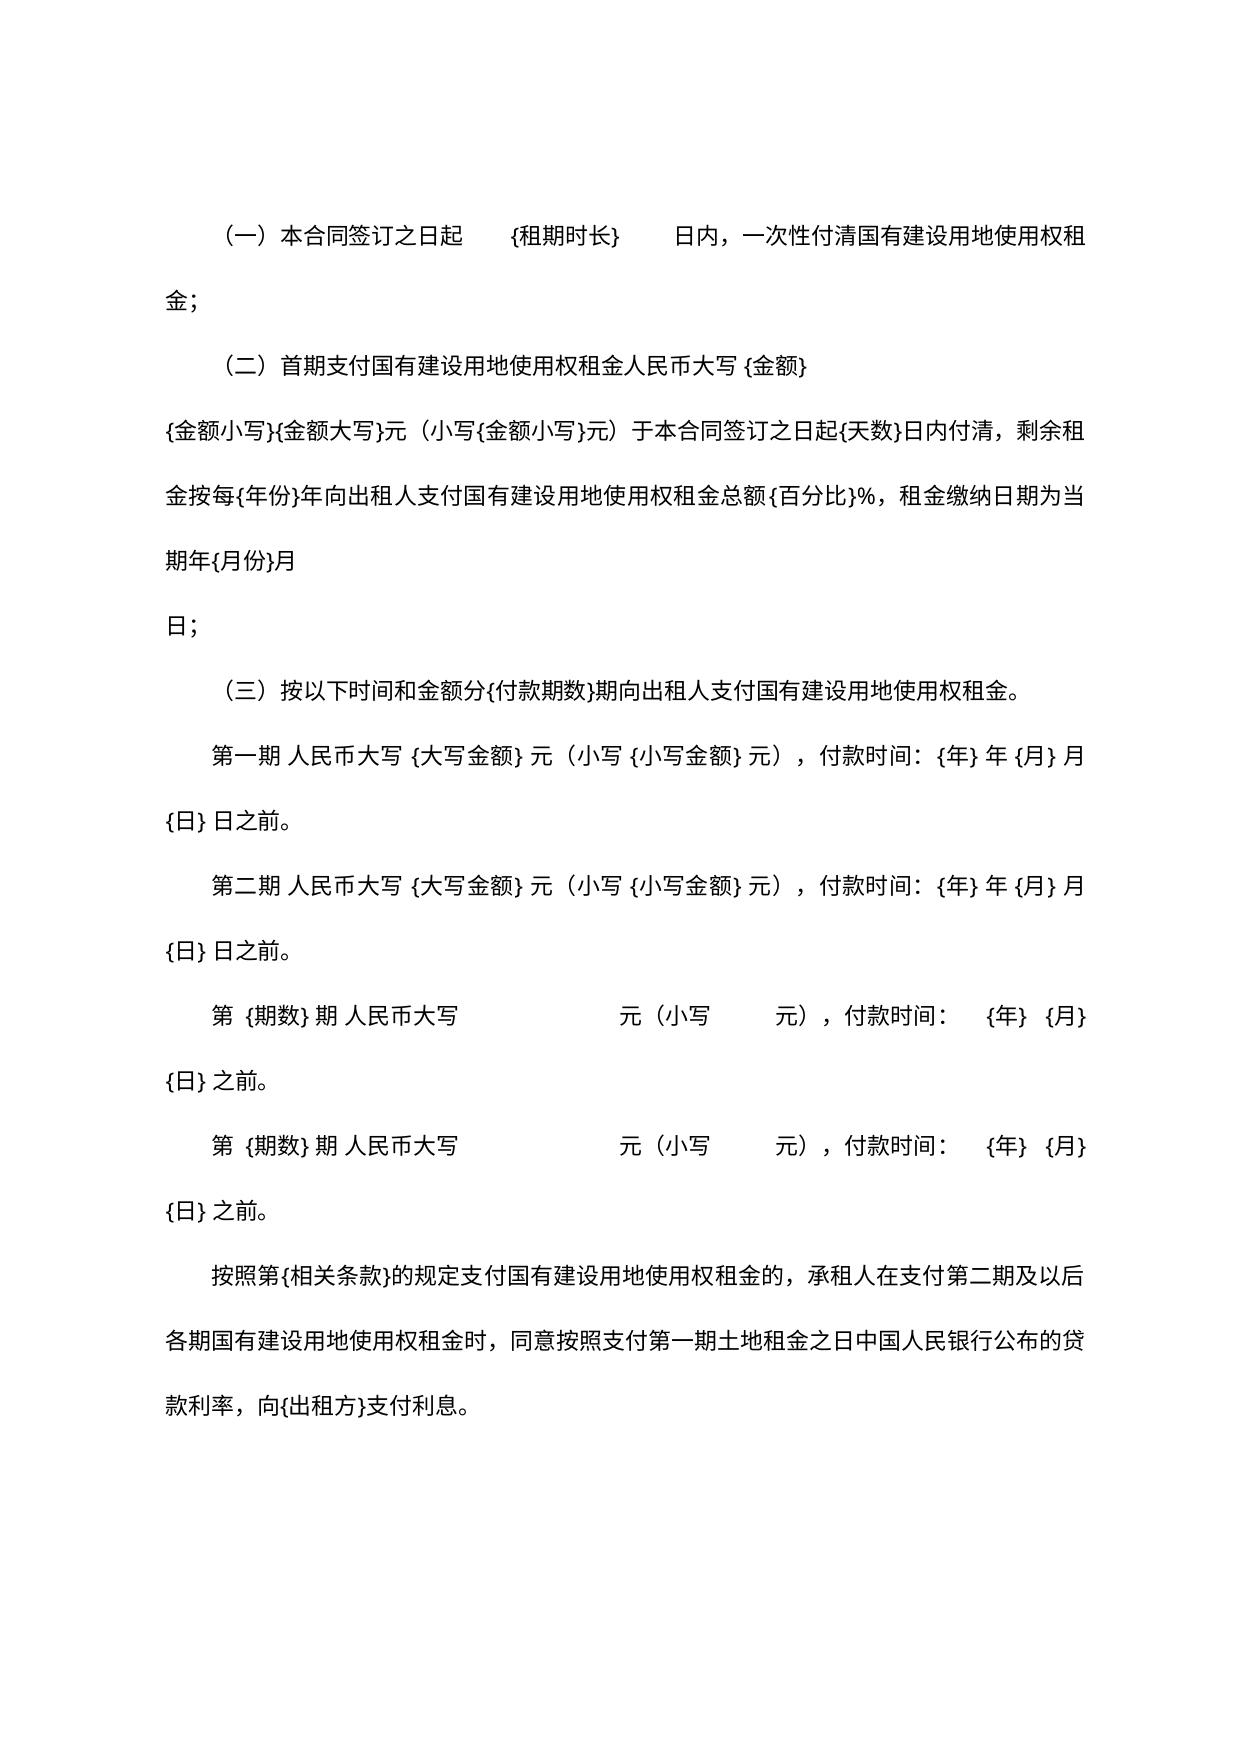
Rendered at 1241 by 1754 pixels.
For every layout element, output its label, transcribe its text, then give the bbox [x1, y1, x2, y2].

text 第一期 人民币大写 {大写金额} 元（小写 {小写金额} 元），付款时间：{年} 年 {月} 月 {日} 日之前。 [165, 722, 1087, 852]
text 第 {期数} 期 人民币大写 元（小写 元），付款时间： {年} {月} {日} 之前。 [165, 1112, 1087, 1242]
text {金额小写}{金额大写}元（小写{金额小写}元）于本合同签订之日起{天数}日内付清，剩余租金按每{年份}年向出租人支付国有建设用地使用权租金总额{百分比}%，租金缴纳日期为当期年{月份}月 [165, 397, 1087, 592]
text 日； [165, 592, 1087, 657]
text 第 {期数} 期 人民币大写 元（小写 元），付款时间： {年} {月} {日} 之前。 [165, 982, 1087, 1112]
text （一）本合同签订之日起 {租期时长} 日内，一次性付清国有建设用地使用权租金； [165, 202, 1087, 332]
text （三）按以下时间和金额分{付款期数}期向出租人支付国有建设用地使用权租金。 [165, 657, 1087, 722]
text 第二期 人民币大写 {大写金额} 元（小写 {小写金额} 元），付款时间：{年} 年 {月} 月 {日} 日之前。 [165, 852, 1087, 982]
text 按照第{相关条款}的规定支付国有建设用地使用权租金的，承租人在支付第二期及以后各期国有建设用地使用权租金时，同意按照支付第一期土地租金之日中国人民银行公布的贷款利率，向{出租方}支付利息。 [165, 1242, 1087, 1437]
text （二）首期支付国有建设用地使用权租金人民币大写 {金额} [165, 332, 1087, 397]
